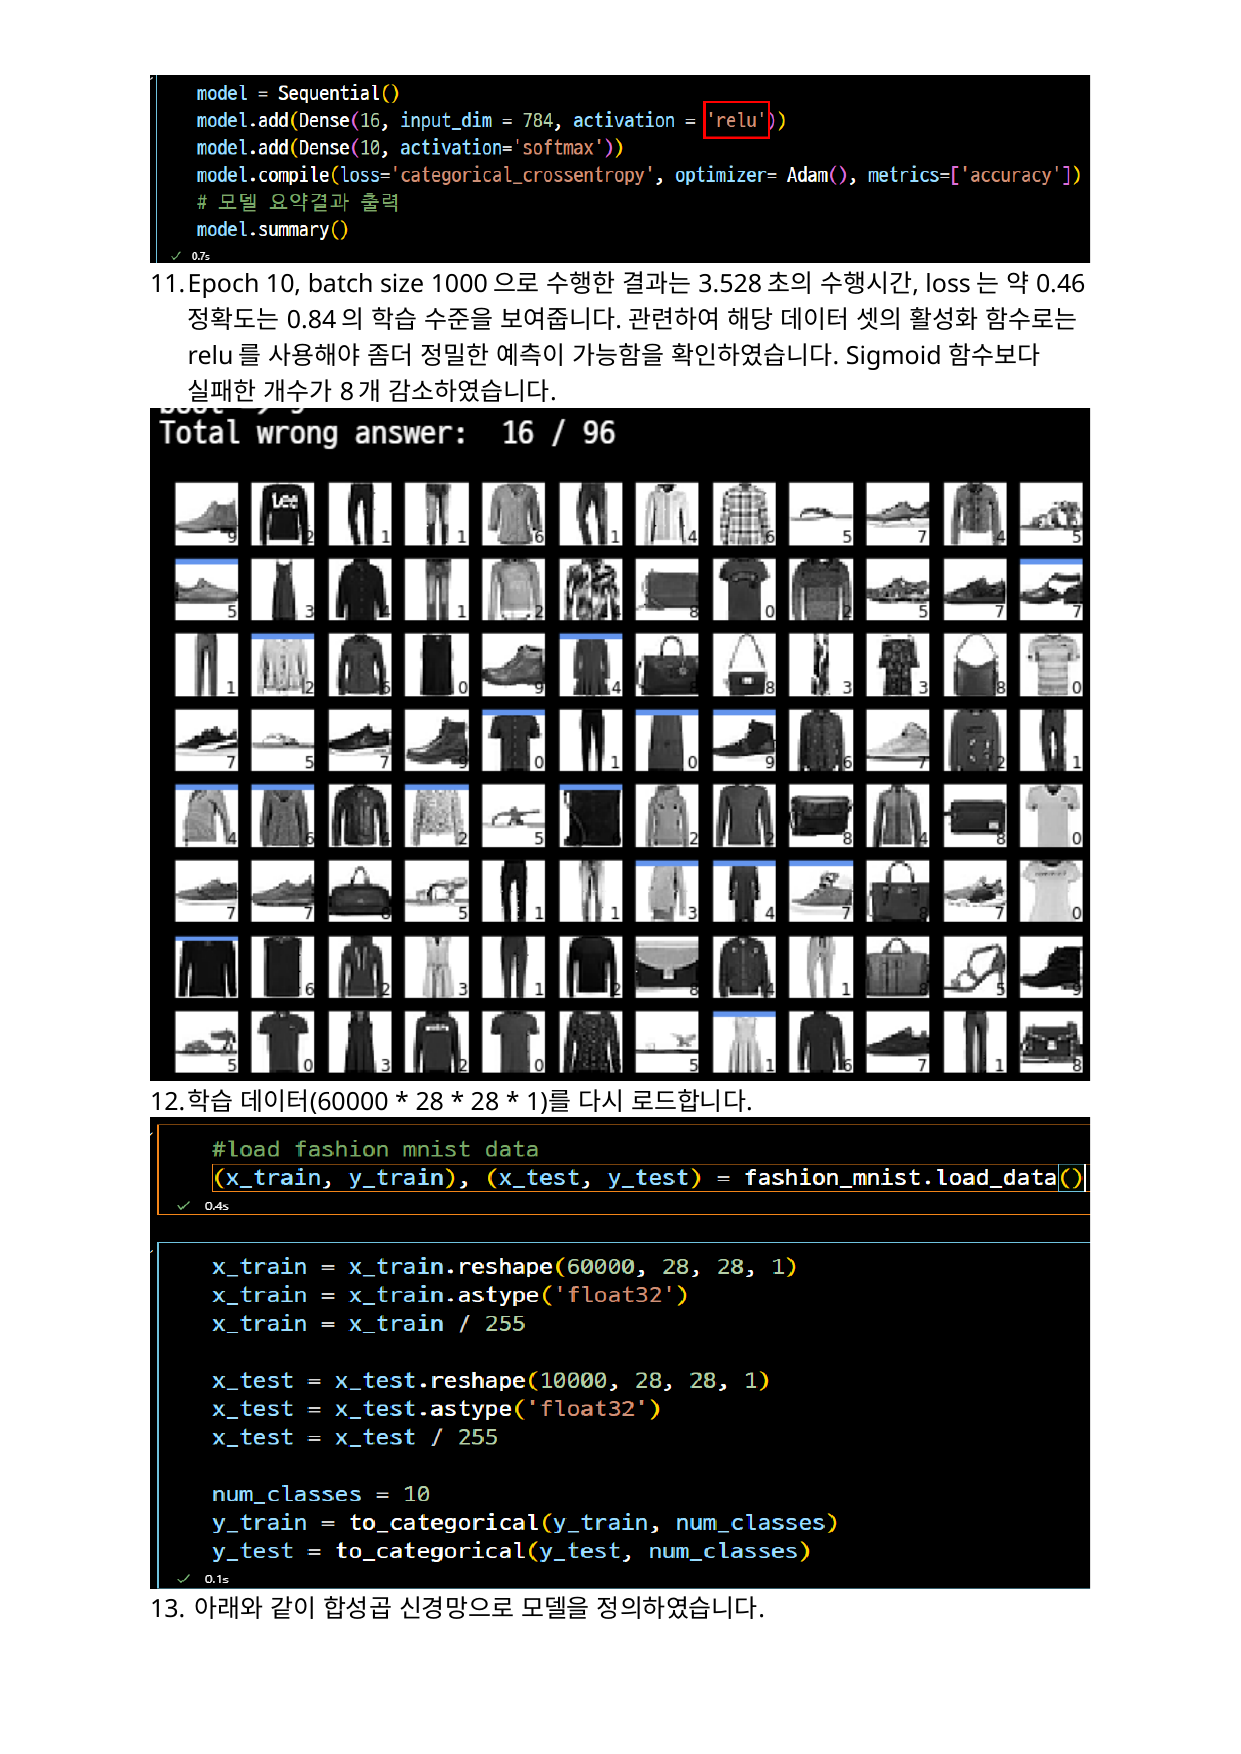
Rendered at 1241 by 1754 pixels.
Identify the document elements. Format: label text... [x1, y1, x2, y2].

list Epoch 10, batch size 1000으로 수행한 결과는 3.528초의 수행시간, loss는 약 0.46 정확도는 0.84의 학습 수준을 보여줍니다. 관련하여 해당 데이터 셋의 활성화 함수로는 relu를 사용해야 좀더 정밀한 예측이 가능함을 확인하였습니다. Sigmoid 함수보다 실패한 개수가 8개 감소하였습니다. [150, 263, 1090, 408]
picture [150, 1117, 1091, 1589]
list 아래와 같이 합성곱 신경망으로 모델을 정의하였습니다. [150, 1589, 1090, 1625]
picture [150, 75, 1091, 263]
list 학습 데이터(60000 * 28 * 28 * 1)를 다시 로드합니다. [150, 1081, 1090, 1117]
picture [150, 408, 1091, 1081]
